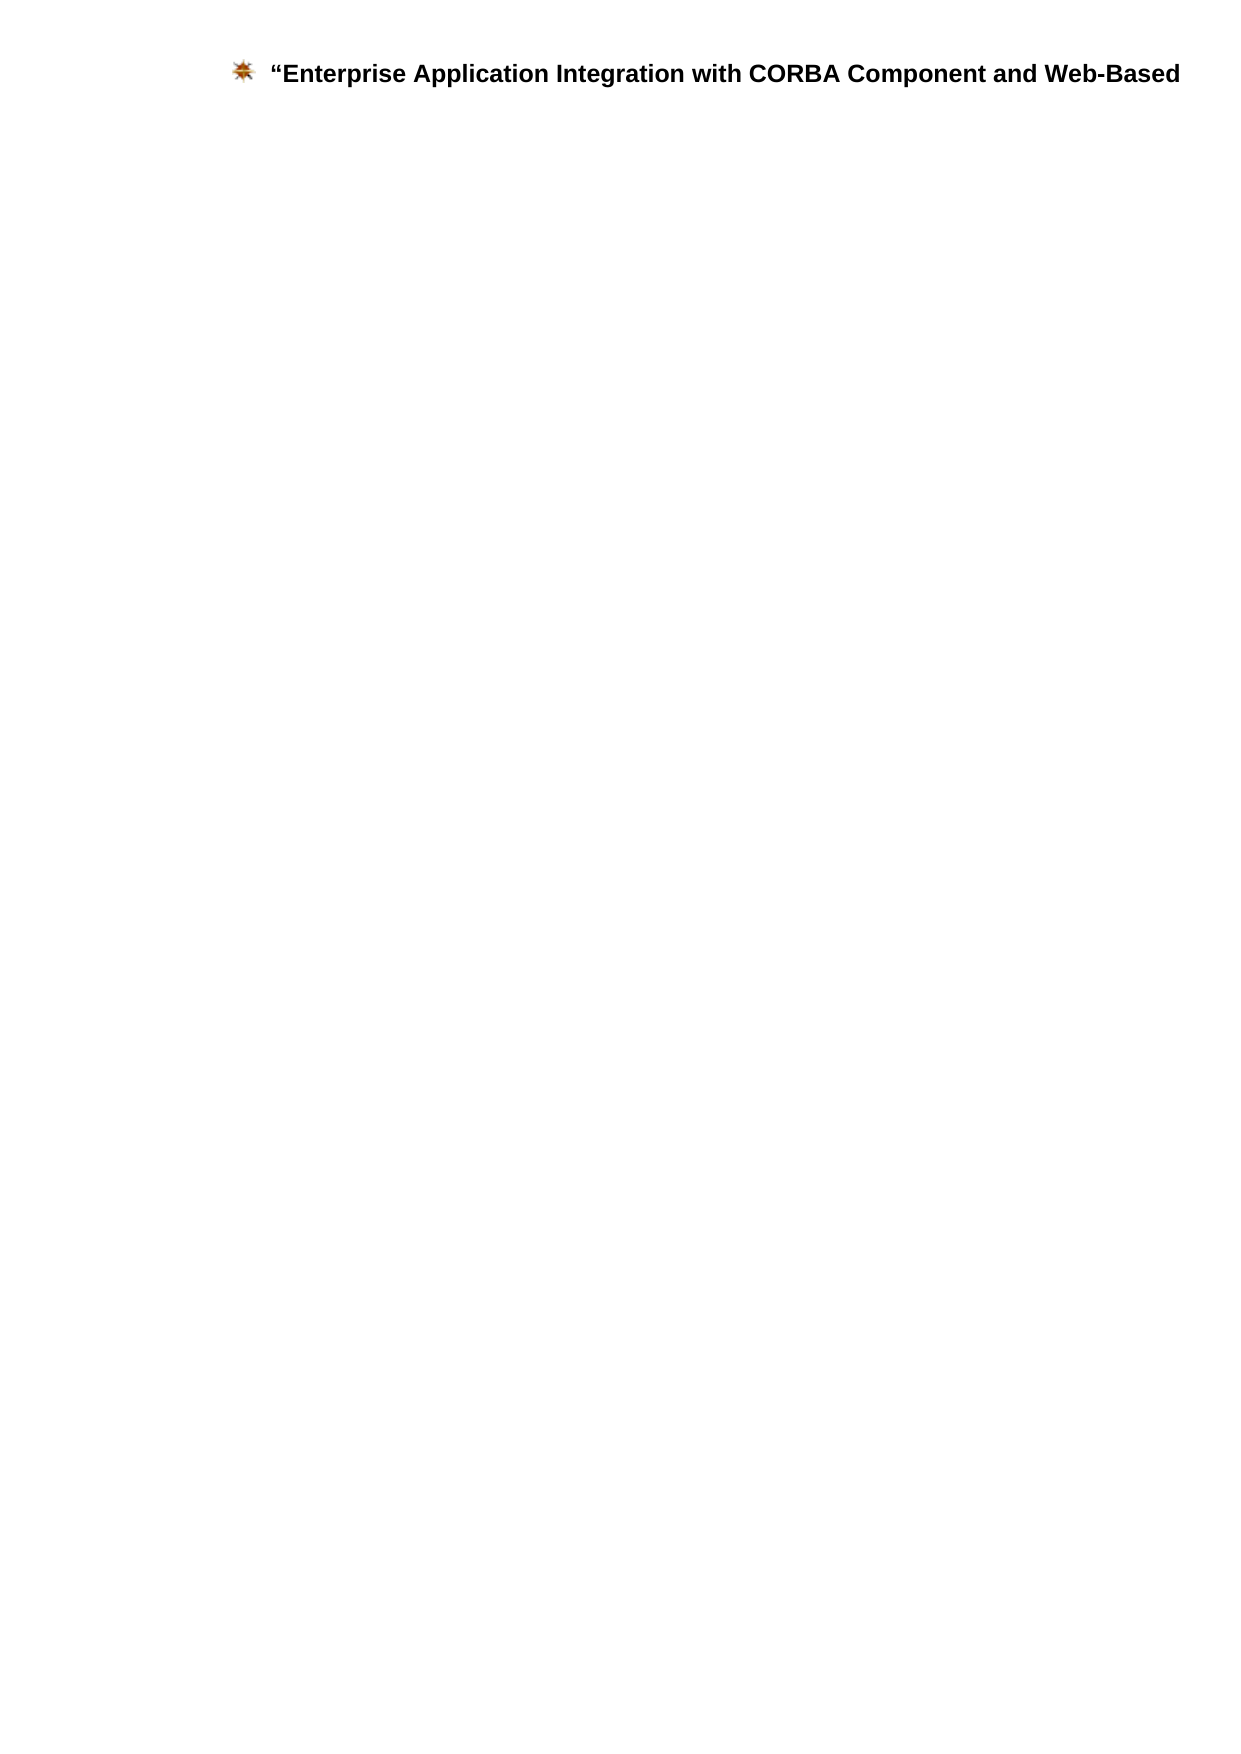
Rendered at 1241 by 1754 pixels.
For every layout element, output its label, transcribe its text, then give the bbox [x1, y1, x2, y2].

picture [232, 59, 256, 83]
text “Enterprise Application Integration with CORBA Component and Web-Based [232, 59, 1184, 1695]
